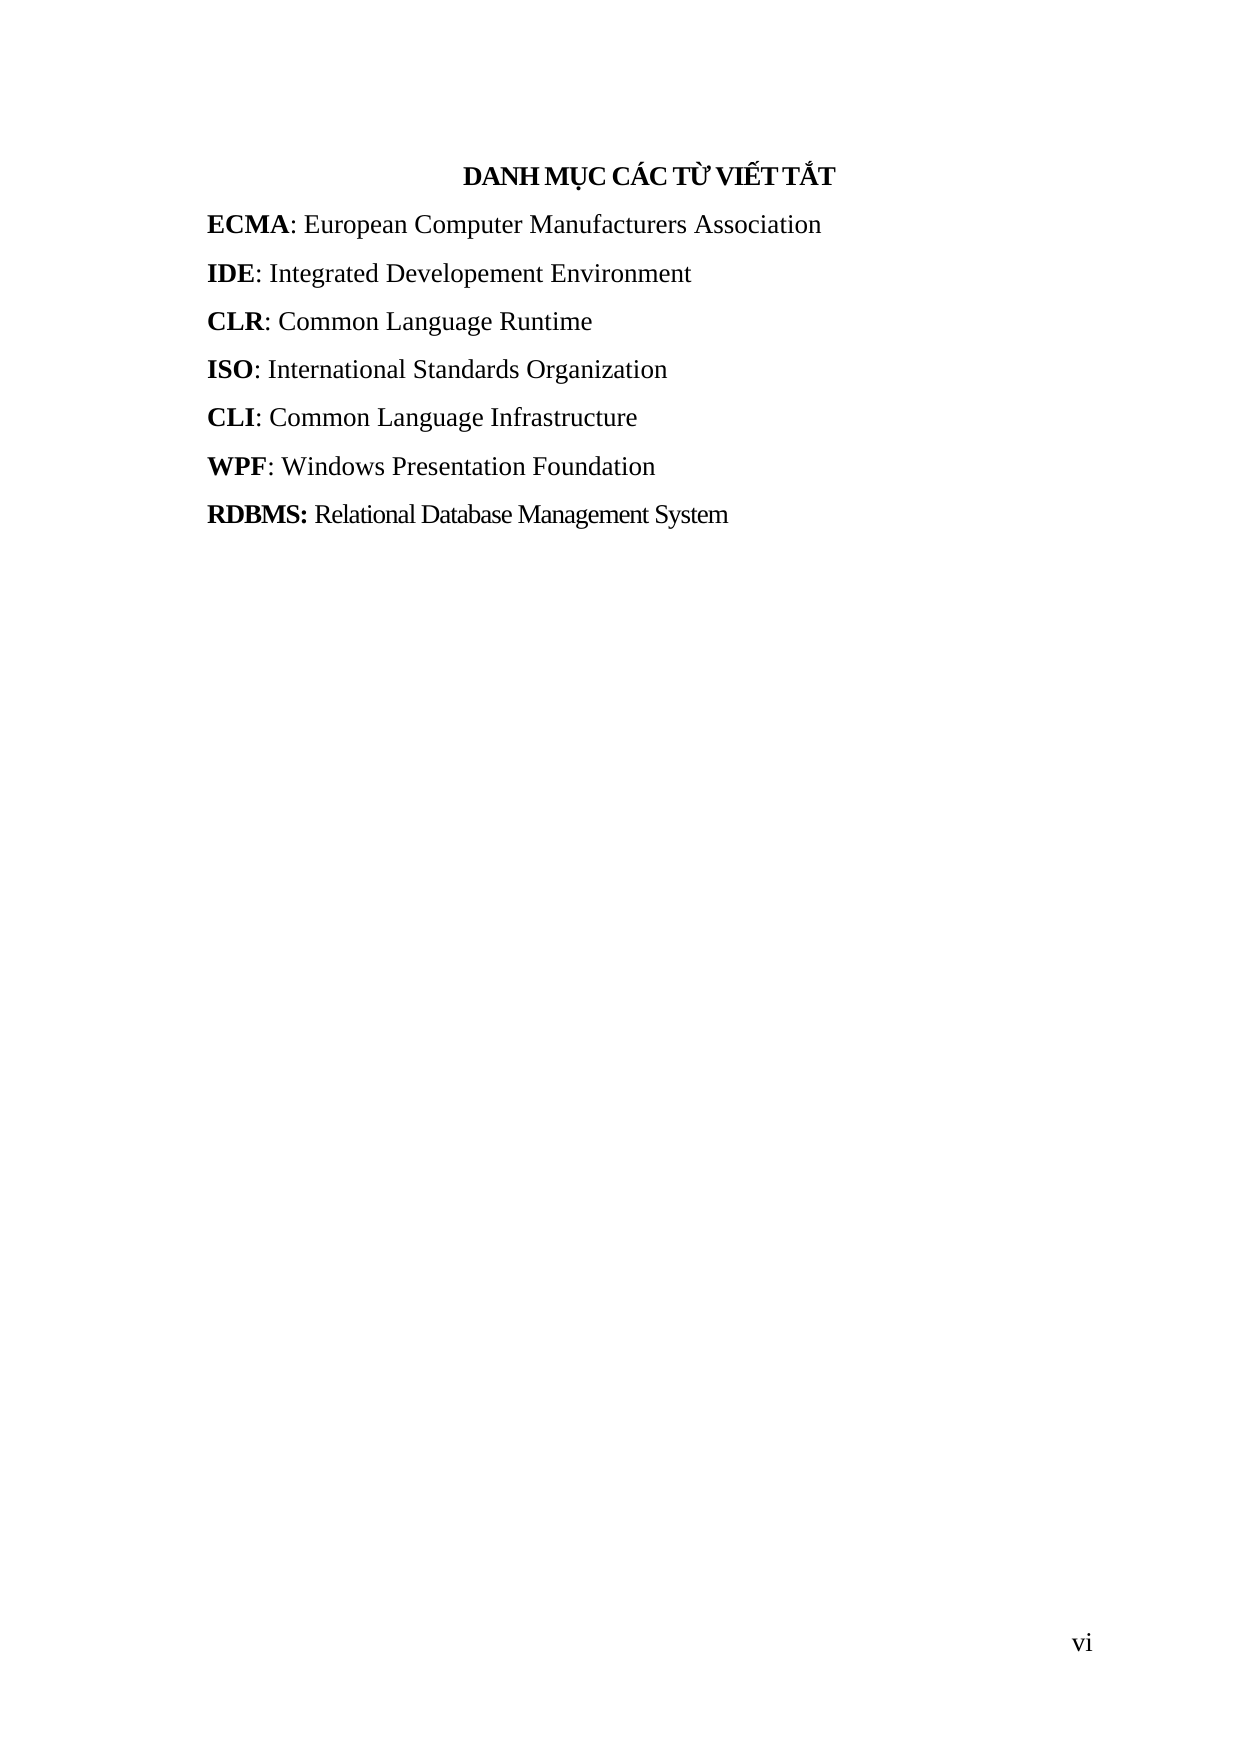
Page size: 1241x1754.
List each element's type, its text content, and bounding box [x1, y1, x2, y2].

text WPF: Windows Presentation Foundation [207, 449, 1092, 481]
text IDE: Integrated Developement Environment [207, 257, 1092, 288]
text ECMA: European Computer Manufacturers Association [207, 208, 1092, 239]
title RDBMS: Relational Database Management System [207, 498, 1092, 529]
title DANH MỤC CÁC TỪ VIẾT TẮT [207, 160, 1092, 191]
text ISO: International Standards Organization [207, 353, 1092, 384]
text CLR: Common Language Runtime [207, 305, 1092, 336]
text CLI: Common Language Infrastructure [207, 401, 1092, 432]
